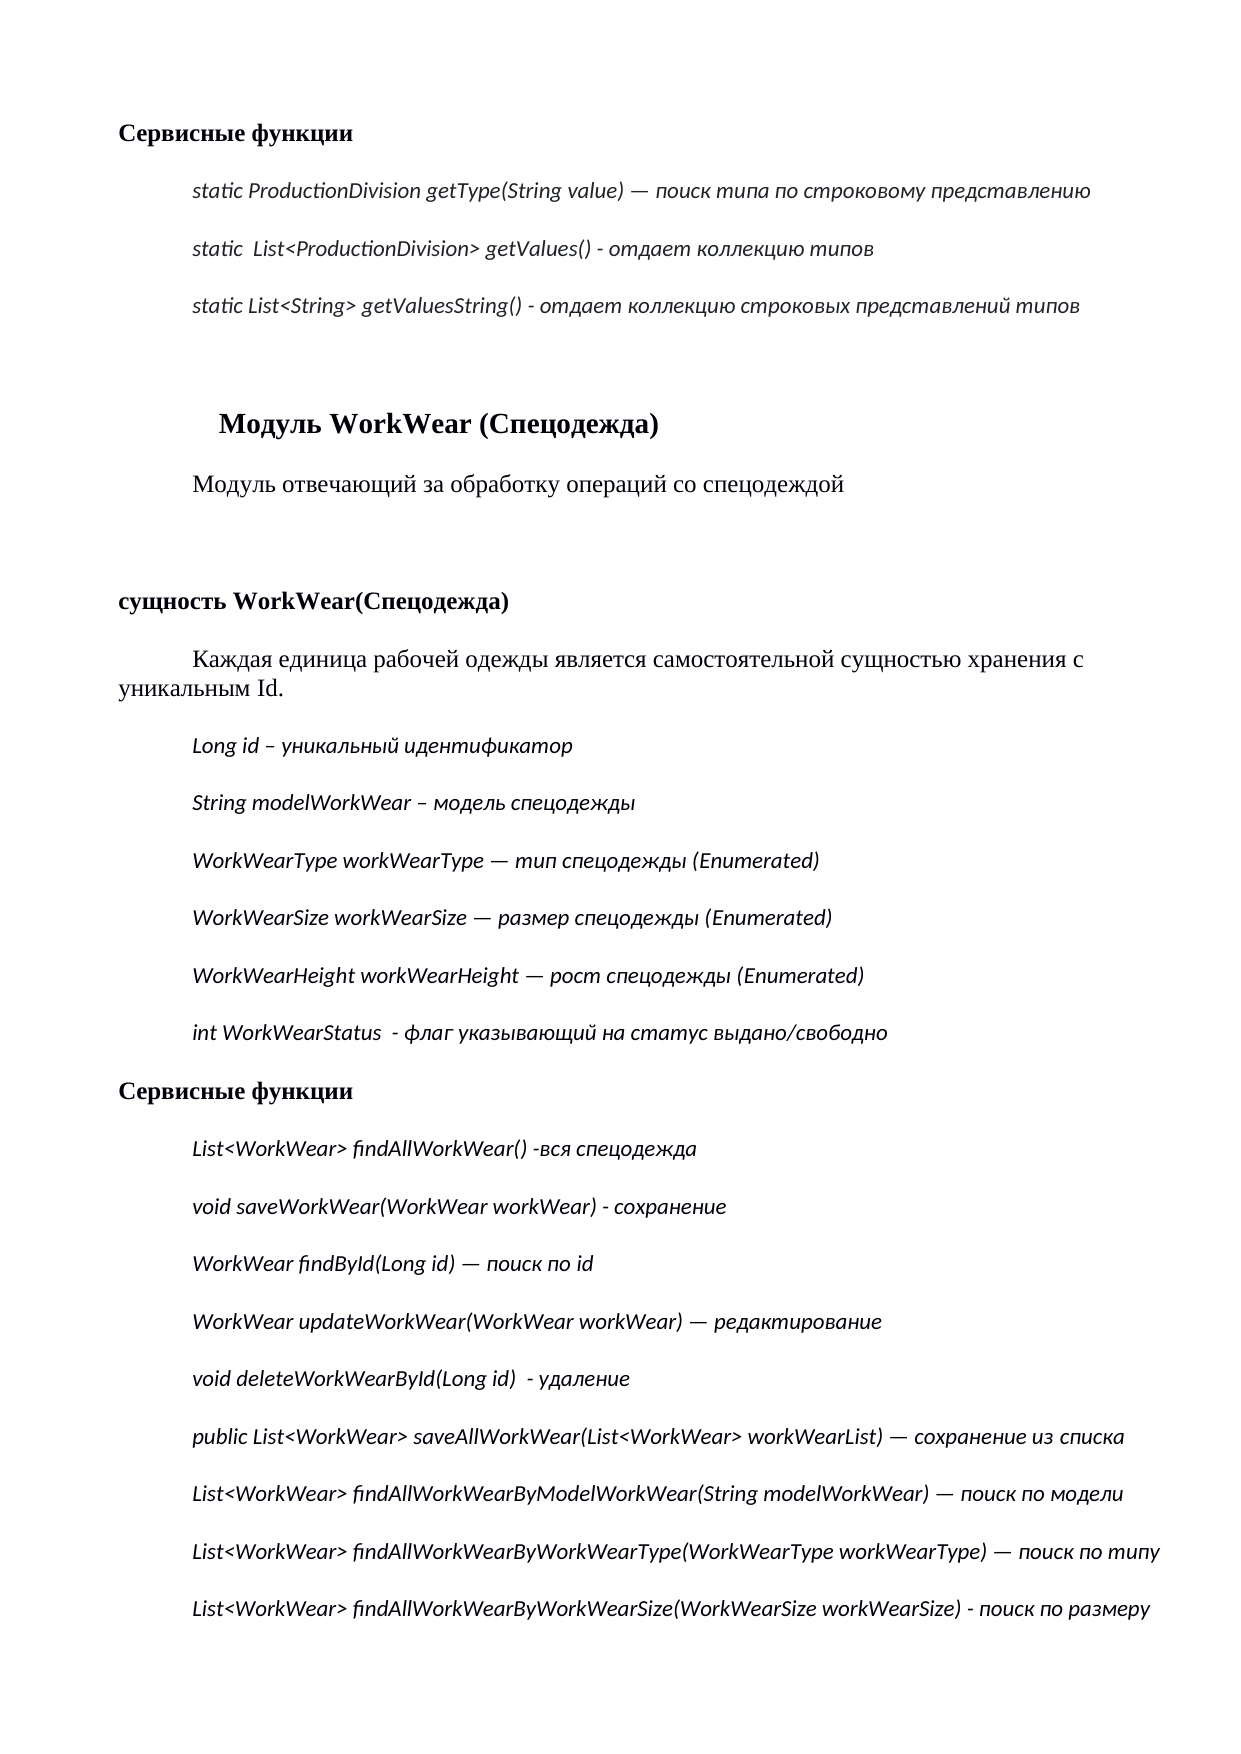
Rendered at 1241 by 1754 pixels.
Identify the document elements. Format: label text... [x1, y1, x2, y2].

text static List<String> getValuesString() - отдает коллекцию строковых представлений типов [118, 291, 1163, 319]
text List<WorkWear> findAllWorkWearByWorkWearSize(WorkWearSize workWearSize) - поиск по размеру [118, 1594, 1163, 1622]
text Каждая единица рабочей одежды является самостоятельной сущностью хранения с уникальным Id. [118, 644, 1163, 702]
text Модуль WorkWear (Спецодежда) [118, 406, 1163, 440]
text WorkWear findById(Long id) — поиск по id [118, 1249, 1163, 1277]
text String modelWorkWear – модель спецодежды [118, 788, 1163, 817]
text WorkWearSize workWearSize — размер спецодежды (Enumerated) [118, 903, 1163, 932]
text int WorkWearStatus - флаг указывающий на статус выдано/свободно [118, 1018, 1163, 1047]
text void saveWorkWear(WorkWear workWear) - сохранение [118, 1192, 1163, 1220]
text List<WorkWear> findAllWorkWearByWorkWearType(WorkWearType workWearType) — поиск по типу [118, 1537, 1163, 1565]
text List<WorkWear> findAllWorkWear() -вся спецодежда [118, 1134, 1163, 1162]
text сущность WorkWear(Спецодежда) [118, 586, 1163, 614]
text Сервисные функции [118, 118, 1163, 147]
text WorkWearHeight workWearHeight — рост спецодежды (Enumerated) [118, 961, 1163, 989]
text WorkWear updateWorkWear(WorkWear workWear) — редактирование [118, 1307, 1163, 1335]
text Модуль отвечающий за обработку операций со спецодеждой [118, 469, 1163, 498]
text static List<ProductionDivision> getValues() - отдает коллекцию типов [118, 234, 1163, 262]
text WorkWearType workWearType — тип спецодежды (Enumerated) [118, 846, 1163, 874]
text Long id – уникальный идентификатор [118, 731, 1163, 759]
text void deleteWorkWearById(Long id) - удаление [118, 1364, 1163, 1392]
text Сервисные функции [118, 1076, 1163, 1105]
text List<WorkWear> findAllWorkWearByModelWorkWear(String modelWorkWear) — поиск по модели [118, 1479, 1163, 1507]
text public List<WorkWear> saveAllWorkWear(List<WorkWear> workWearList) — сохранение из списка [118, 1422, 1163, 1450]
text static ProductionDivision getType(String value) — поиск типа по строковому представлению [118, 176, 1163, 204]
